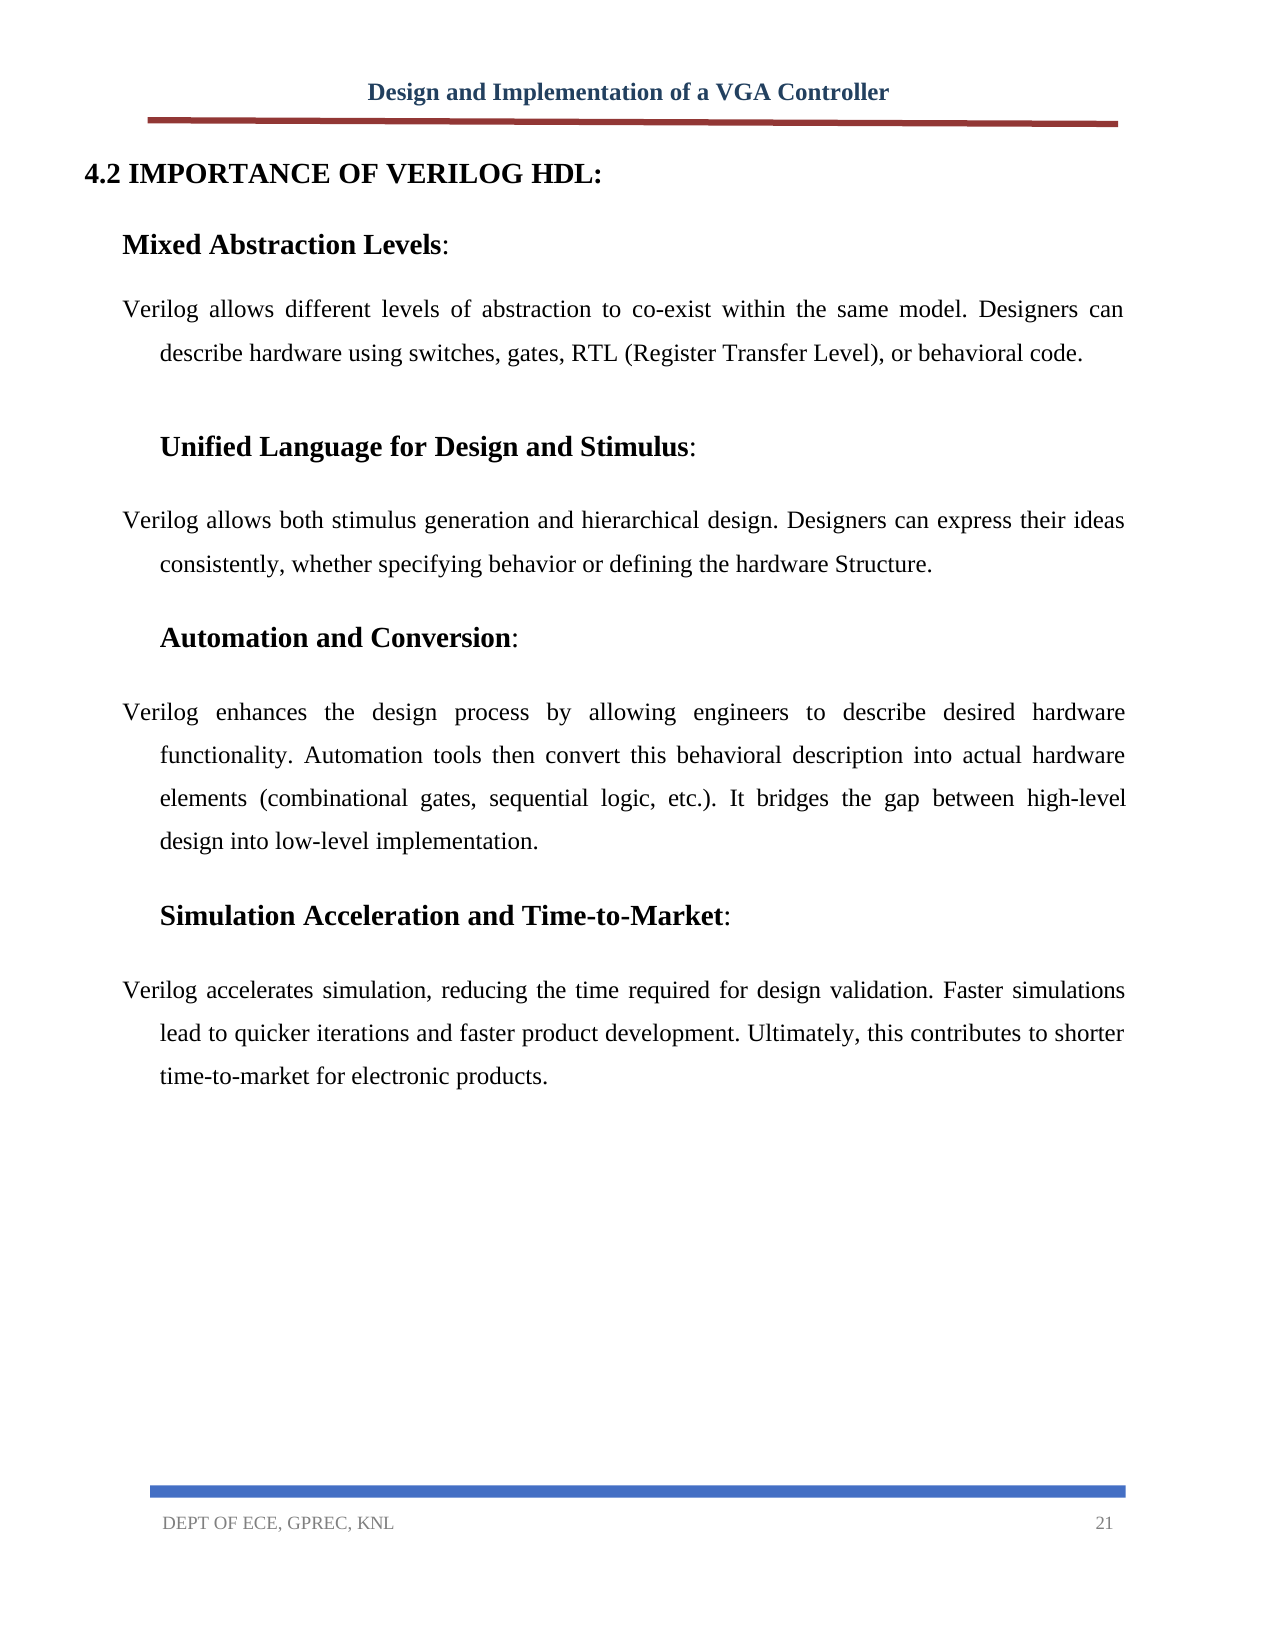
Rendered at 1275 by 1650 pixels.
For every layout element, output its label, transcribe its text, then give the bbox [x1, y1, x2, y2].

subtitle Automation and Conversion: [159, 620, 1237, 653]
subtitle Unified Language for Design and Stimulus: [159, 429, 1237, 463]
subtitle Simulation Acceleration and Time-to-Market: [159, 898, 1237, 931]
text Verilog enhances the design process by allowing engineers to describe desired hardware functionality. Automation tools then convert this behavioral description into actual hardware elements (combinational gates, sequential logic, etc.). It bridges the gap between high-level design into low-level implementation. [122, 697, 1126, 855]
text Verilog accelerates simulation, reducing the time required for design validation. Faster simulations lead to quicker iterations and faster product development. Ultimately, this contributes to shorter time-to-market for electronic products. [122, 975, 1126, 1090]
text Verilog allows both stimulus generation and hierarchical design. Designers can express their ideas consistently, whether specifying behavior or defining the hardware Structure. [122, 506, 1126, 577]
text Verilog allows different levels of abstraction to co-exist within the same model. Designers can describe hardware using switches, gates, RTL (Register Transfer Level), or behavioral code. [122, 294, 1124, 366]
text Mixed Abstraction Levels: [122, 227, 1237, 261]
subtitle 4.2 IMPORTANCE OF VERILOG HDL: [84, 156, 1237, 190]
